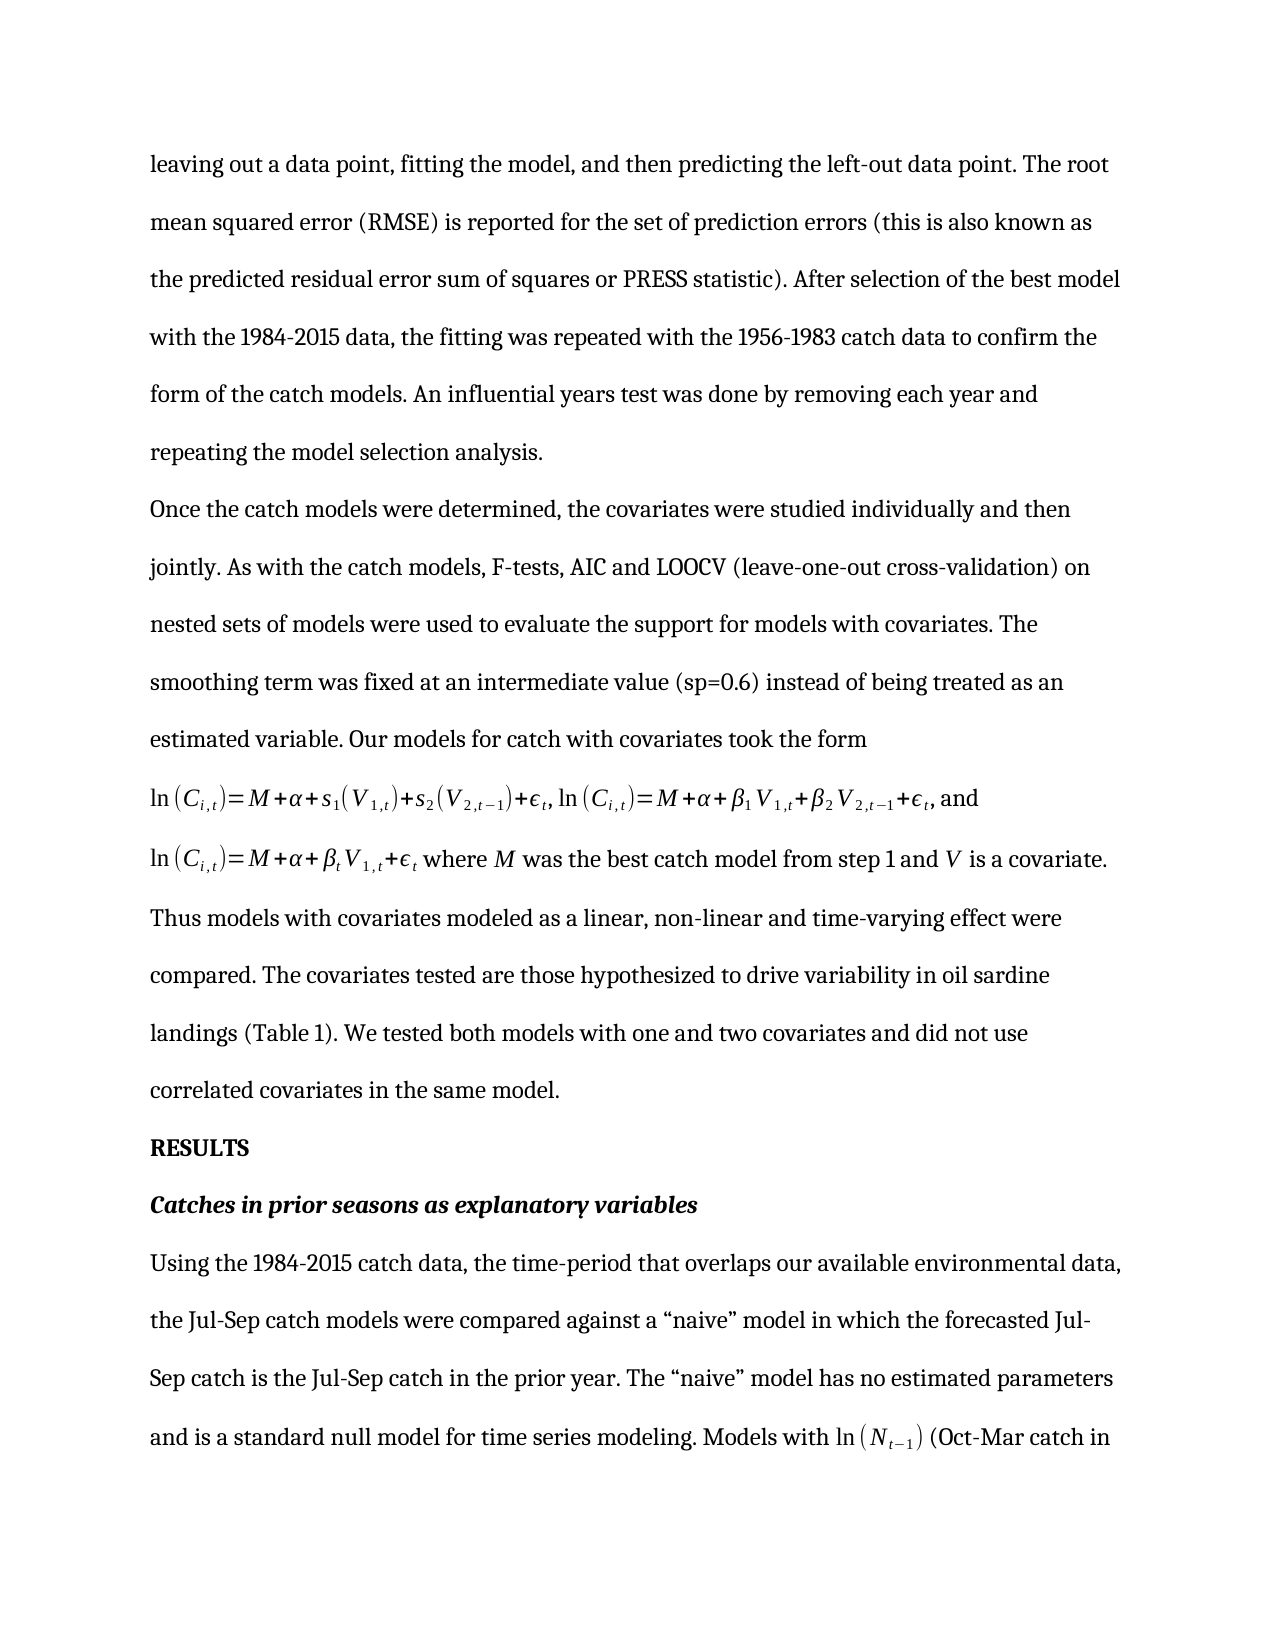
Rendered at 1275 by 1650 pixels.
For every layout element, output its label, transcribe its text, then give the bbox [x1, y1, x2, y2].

subtitle Catches in prior seasons as explanatory variables [150, 1191, 1125, 1220]
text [150, 1249, 1125, 1453]
text Once the catch models were determined, the covariates were studied individually and then jointly. As with the catch models, F-tests, AIC and LOOCV (leave-one-out cross-validation) on nested sets of models were used to evaluate the support for models with covariates. The smoothing term was fixed at an intermediate value (sp=0.6) instead of being treated as an estimated variable. Our models for catch with covariates took the form , , and where was the best catch model from step 1 and is a covariate. Thus models with covariates modeled as a linear, non-linear and time-varying effect were compared. The covariates tested are those hypothesized to drive variability in oil sardine landings (Table 1). We tested both models with one and two covariates and did not use correlated covariates in the same model. [150, 495, 1125, 1105]
subtitle RESULTS [150, 1134, 1125, 1163]
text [150, 150, 1125, 466]
